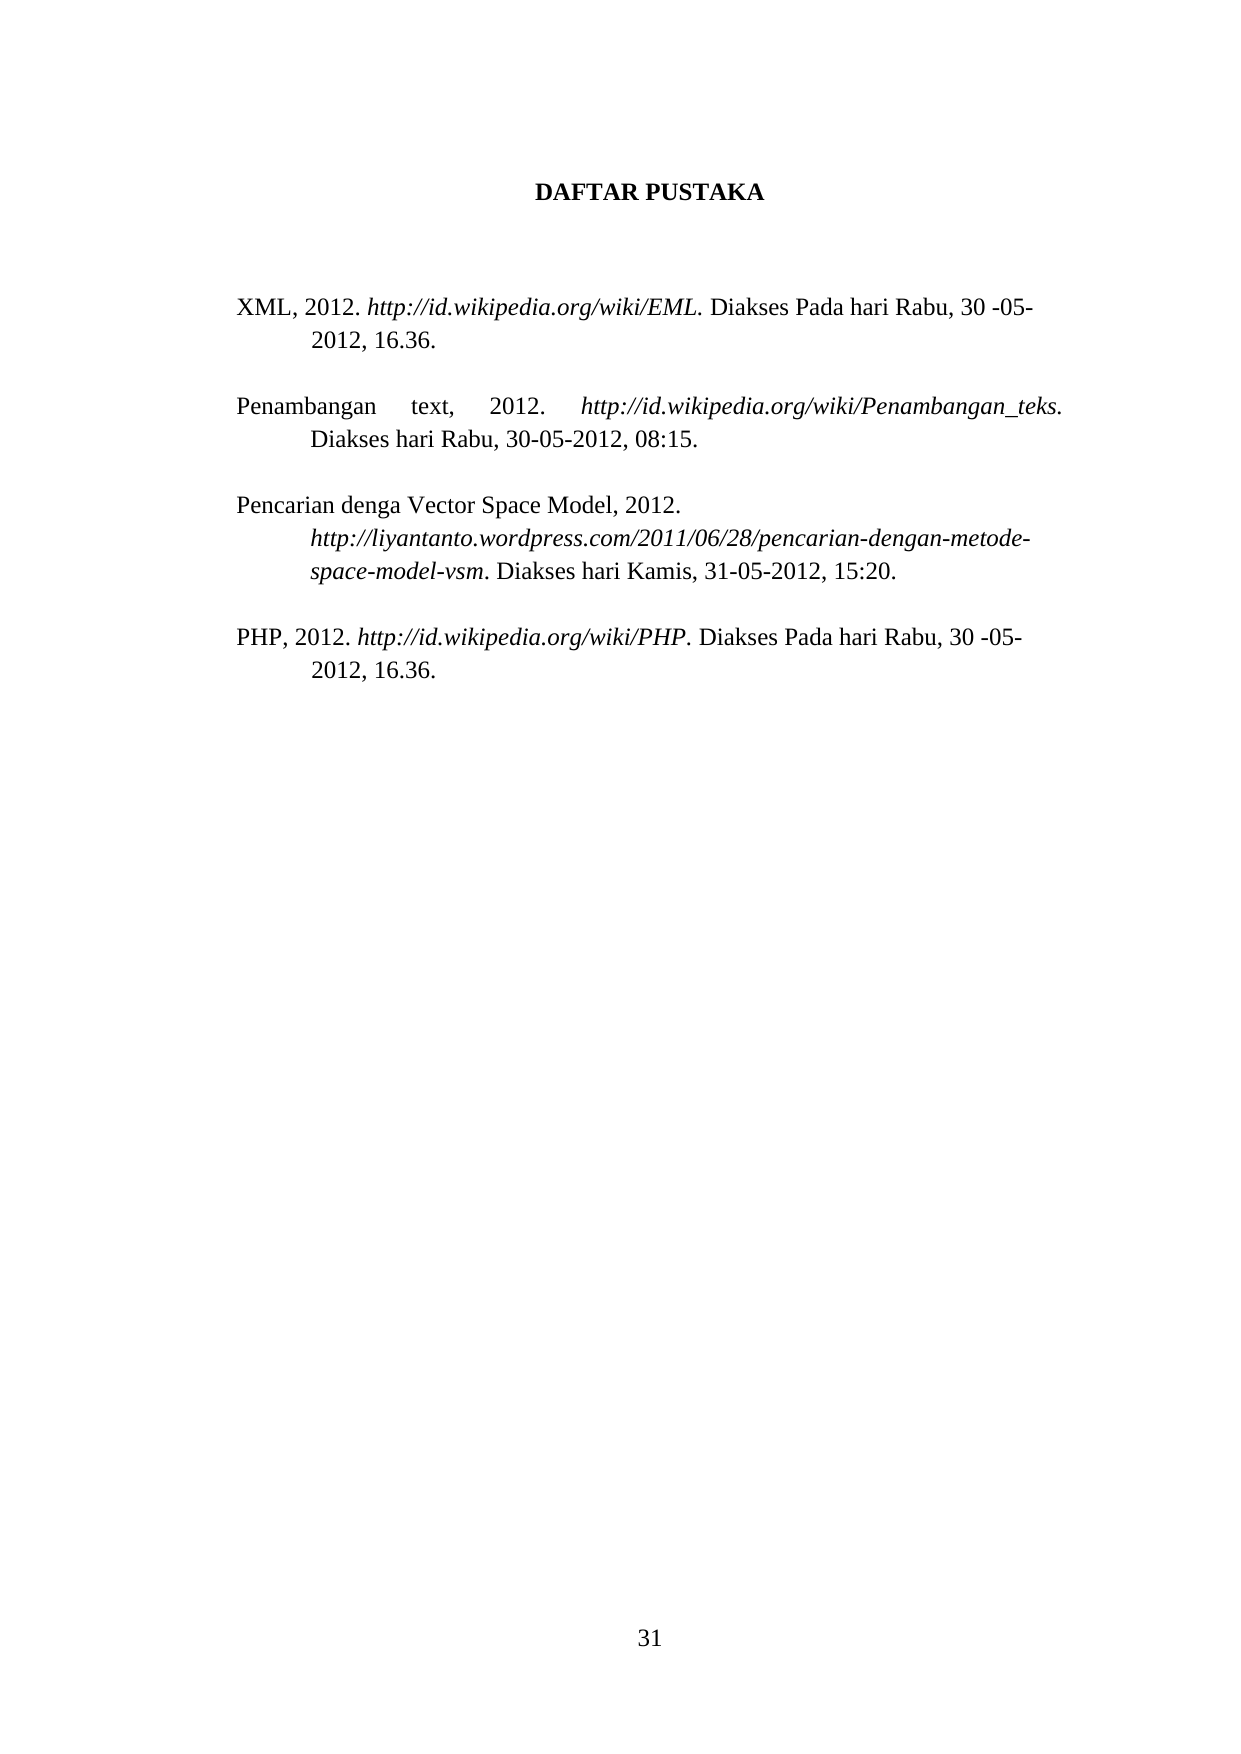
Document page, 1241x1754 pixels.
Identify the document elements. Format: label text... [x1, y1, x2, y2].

text DAFTAR PUSTAKA [236, 177, 1063, 206]
text 2012, 16.36. [236, 655, 1063, 684]
text 2012, 16.36. [236, 325, 1063, 354]
text XML, 2012. http://id.wikipedia.org/wiki/EML. Diakses Pada hari Rabu, 30 -05- [236, 292, 1063, 321]
text PHP, 2012. http://id.wikipedia.org/wiki/PHP. Diakses Pada hari Rabu, 30 -05- [236, 622, 1063, 651]
text Pencarian denga Vector Space Model, 2012. http://liyantanto.wordpress.com/2011/06/28/pencarian-dengan-metode-space-model-vsm. Diakses hari Kamis, 31-05-2012, 15:20. [236, 490, 1063, 585]
text Penambangan text, 2012. http://id.wikipedia.org/wiki/Penambangan_teks. Diakses hari Rabu, 30-05-2012, 08:15. [236, 391, 1063, 453]
